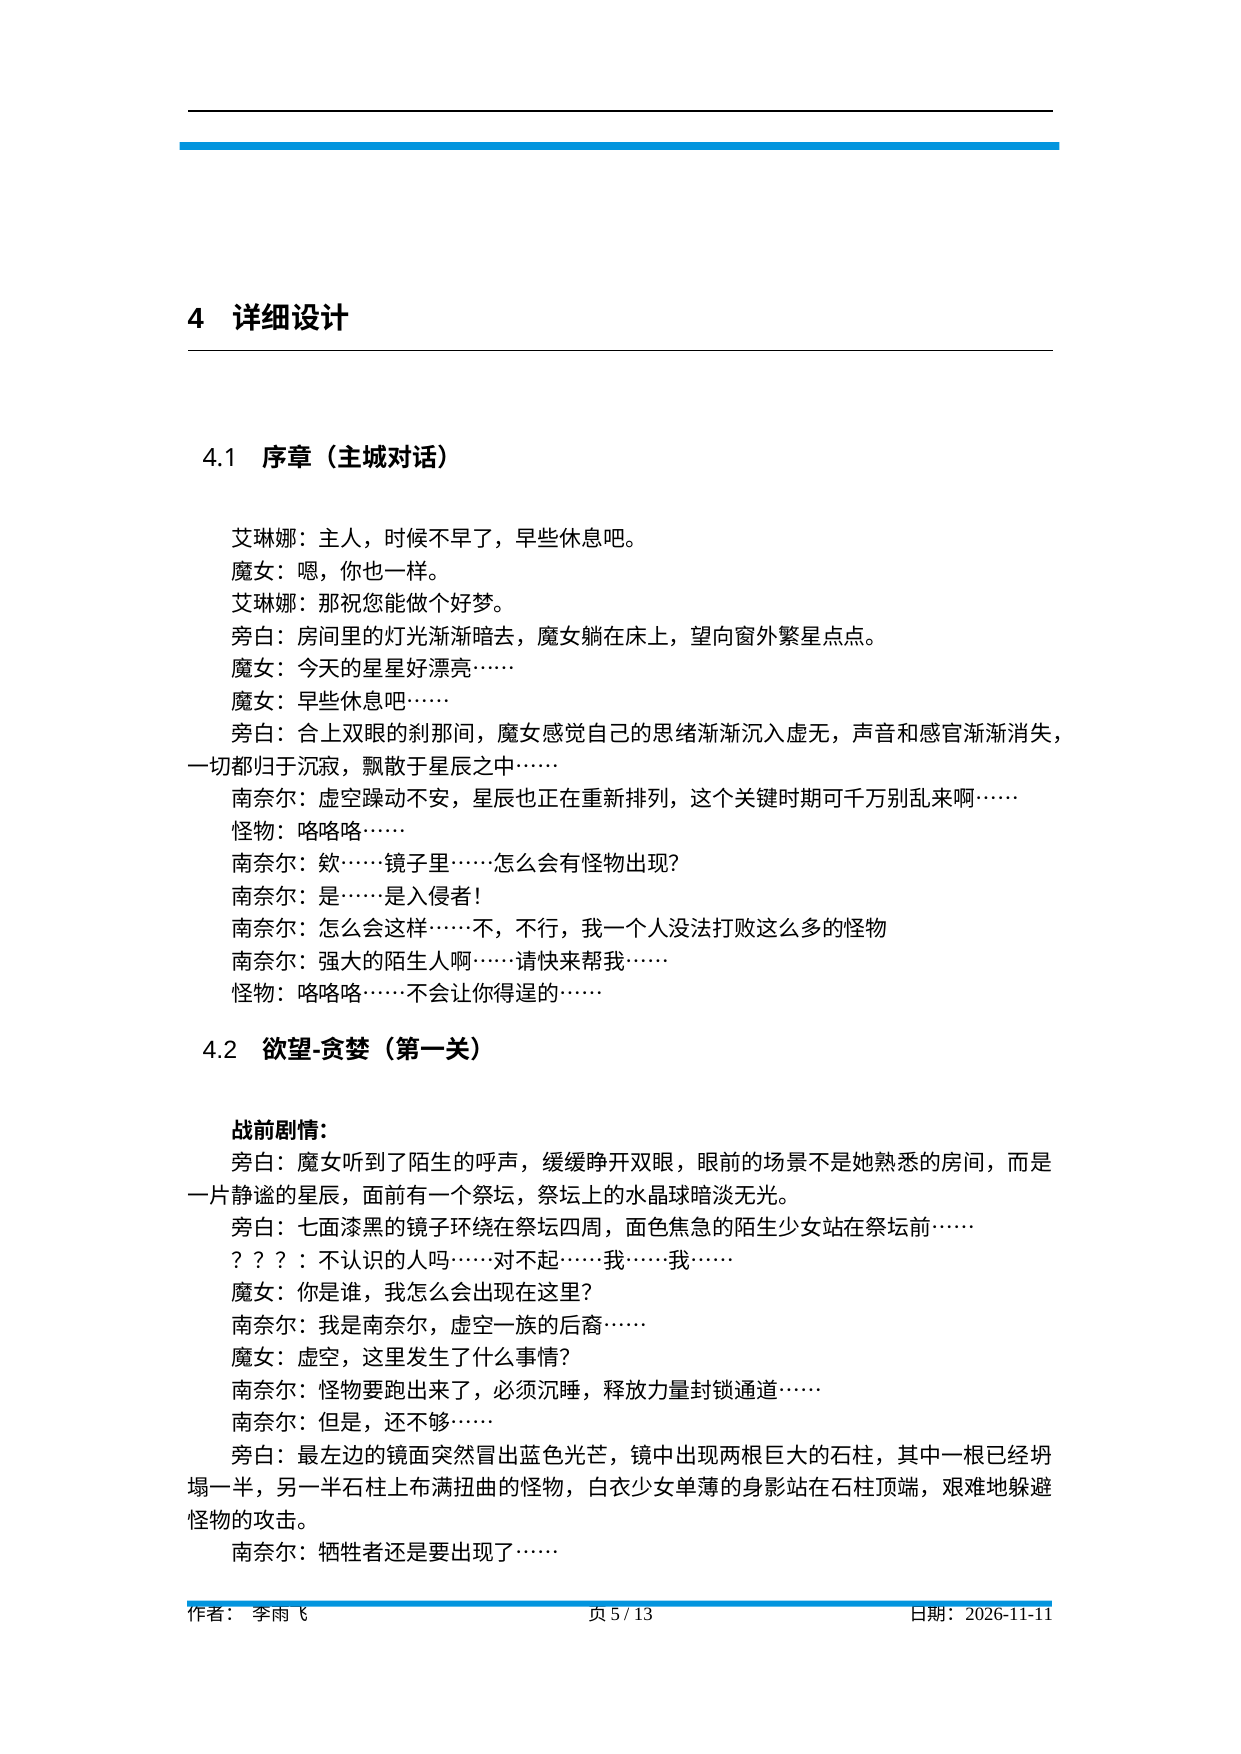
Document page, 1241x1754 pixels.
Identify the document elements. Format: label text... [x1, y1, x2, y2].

text 南奈尔：怎么会这样……不，不行，我一个人没法打败这么多的怪物 [187, 911, 1053, 943]
text 南奈尔：但是，还不够…… [187, 1405, 1053, 1437]
text 魔女：嗯，你也一样。 [187, 553, 1053, 586]
text ？？？：不认识的人吗……对不起……我……我…… [187, 1242, 1053, 1275]
text 旁白：合上双眼的刹那间，魔女感觉自己的思绪渐渐沉入虚无，声音和感官渐渐消失，一切都归于沉寂，飘散于星辰之中…… [187, 716, 1053, 781]
text 旁白：魔女听到了陌生的呼声，缓缓睁开双眼，眼前的场景不是她熟悉的房间，而是一片静谧的星辰，面前有一个祭坛，祭坛上的水晶球暗淡无光。 [187, 1145, 1053, 1210]
text 魔女：今天的星星好漂亮…… [187, 651, 1053, 683]
text 旁白：最左边的镜面突然冒出蓝色光芒，镜中出现两根巨大的石柱，其中一根已经坍塌一半，另一半石柱上布满扭曲的怪物，白衣少女单薄的身影站在石柱顶端，艰难地躲避怪物的攻击。 [187, 1437, 1053, 1535]
text 魔女：虚空，这里发生了什么事情？ [187, 1340, 1053, 1372]
text 旁白：房间里的灯光渐渐暗去，魔女躺在床上，望向窗外繁星点点。 [187, 618, 1053, 651]
subtitle 详细设计 [187, 159, 1053, 351]
text 艾琳娜：那祝您能做个好梦。 [187, 586, 1053, 618]
text 战前剧情： [187, 1112, 1053, 1145]
text 魔女：早些休息吧…… [187, 683, 1053, 716]
text 艾琳娜：主人，时候不早了，早些休息吧。 [187, 521, 1053, 553]
subtitle 欲望-贪婪（第一关） [202, 1015, 1053, 1080]
text 南奈尔：我是南奈尔，虚空一族的后裔…… [187, 1307, 1053, 1340]
text 南奈尔：是……是入侵者！ [187, 878, 1053, 911]
subtitle 序章（主城对话） [202, 423, 1053, 488]
text 南奈尔：强大的陌生人啊……请快来帮我…… [187, 943, 1053, 976]
text 南奈尔：虚空躁动不安，星辰也正在重新排列，这个关键时期可千万别乱来啊…… [187, 781, 1053, 813]
text 旁白：七面漆黑的镜子环绕在祭坛四周，面色焦急的陌生少女站在祭坛前…… [187, 1210, 1053, 1242]
text 南奈尔：欸……镜子里……怎么会有怪物出现？ [187, 846, 1053, 878]
text 魔女：你是谁，我怎么会出现在这里？ [187, 1275, 1053, 1307]
text 怪物：咯咯咯……不会让你得逞的…… [187, 976, 1053, 1008]
text 怪物：咯咯咯…… [187, 813, 1053, 846]
text 南奈尔：牺牲者还是要出现了…… [187, 1535, 1053, 1567]
text 南奈尔：怪物要跑出来了，必须沉睡，释放力量封锁通道…… [187, 1372, 1053, 1405]
